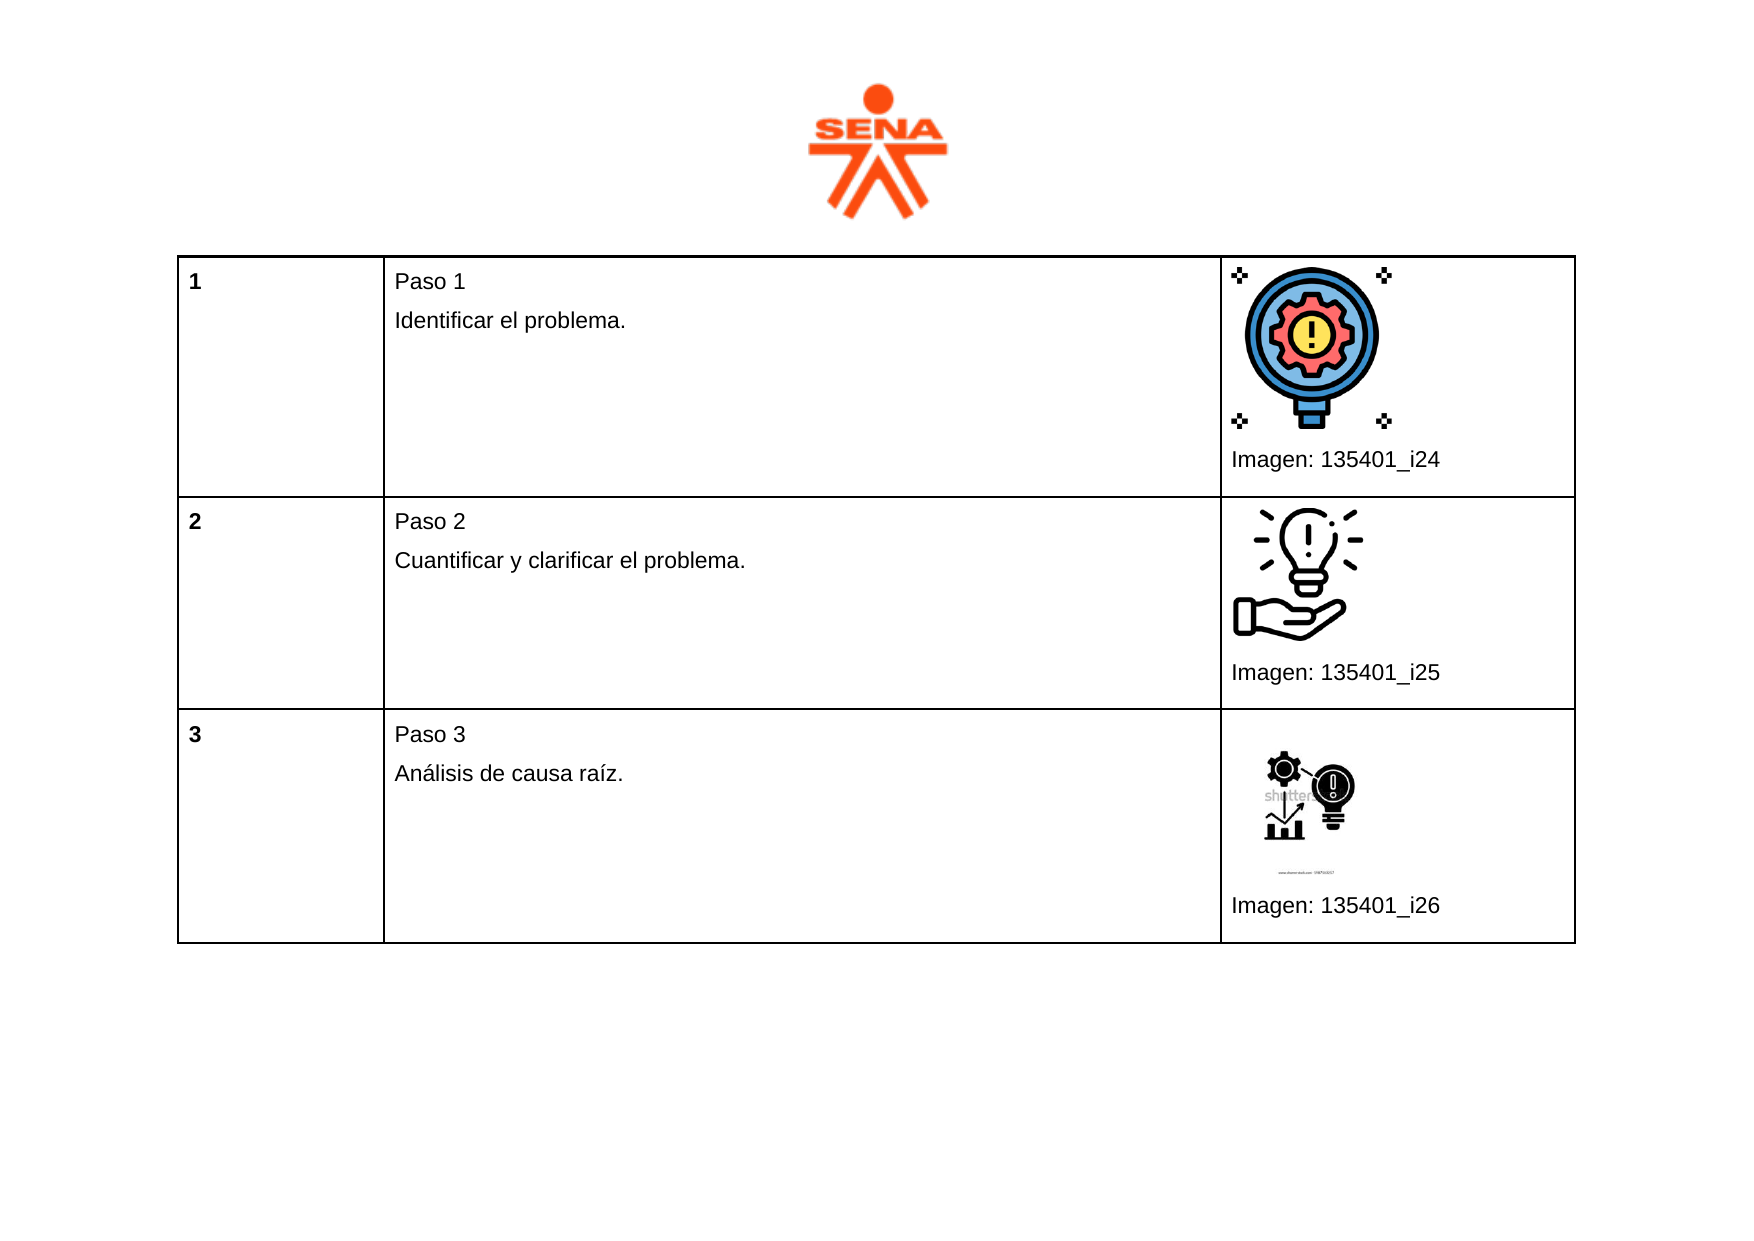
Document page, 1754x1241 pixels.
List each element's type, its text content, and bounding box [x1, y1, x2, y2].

table_cell 3 [179, 710, 383, 942]
table_cell Imagen: 135401_i25 [1222, 498, 1574, 708]
table_cell Paso 2 Cuantificar y clarificar el problema. [385, 498, 1220, 708]
picture [796, 75, 958, 227]
table_cell Imagen: 135401_i26 [1222, 710, 1574, 942]
table_cell 2 [179, 498, 383, 708]
table_cell Paso 3 Análisis de causa raíz. [385, 710, 1220, 942]
table_cell 1 [179, 258, 383, 496]
table_cell Paso 1 Identificar el problema. [385, 258, 1220, 496]
picture [1231, 720, 1381, 875]
table_cell Imagen: 135401_i24 [1222, 258, 1574, 496]
picture [1231, 267, 1392, 429]
picture [1231, 508, 1365, 641]
